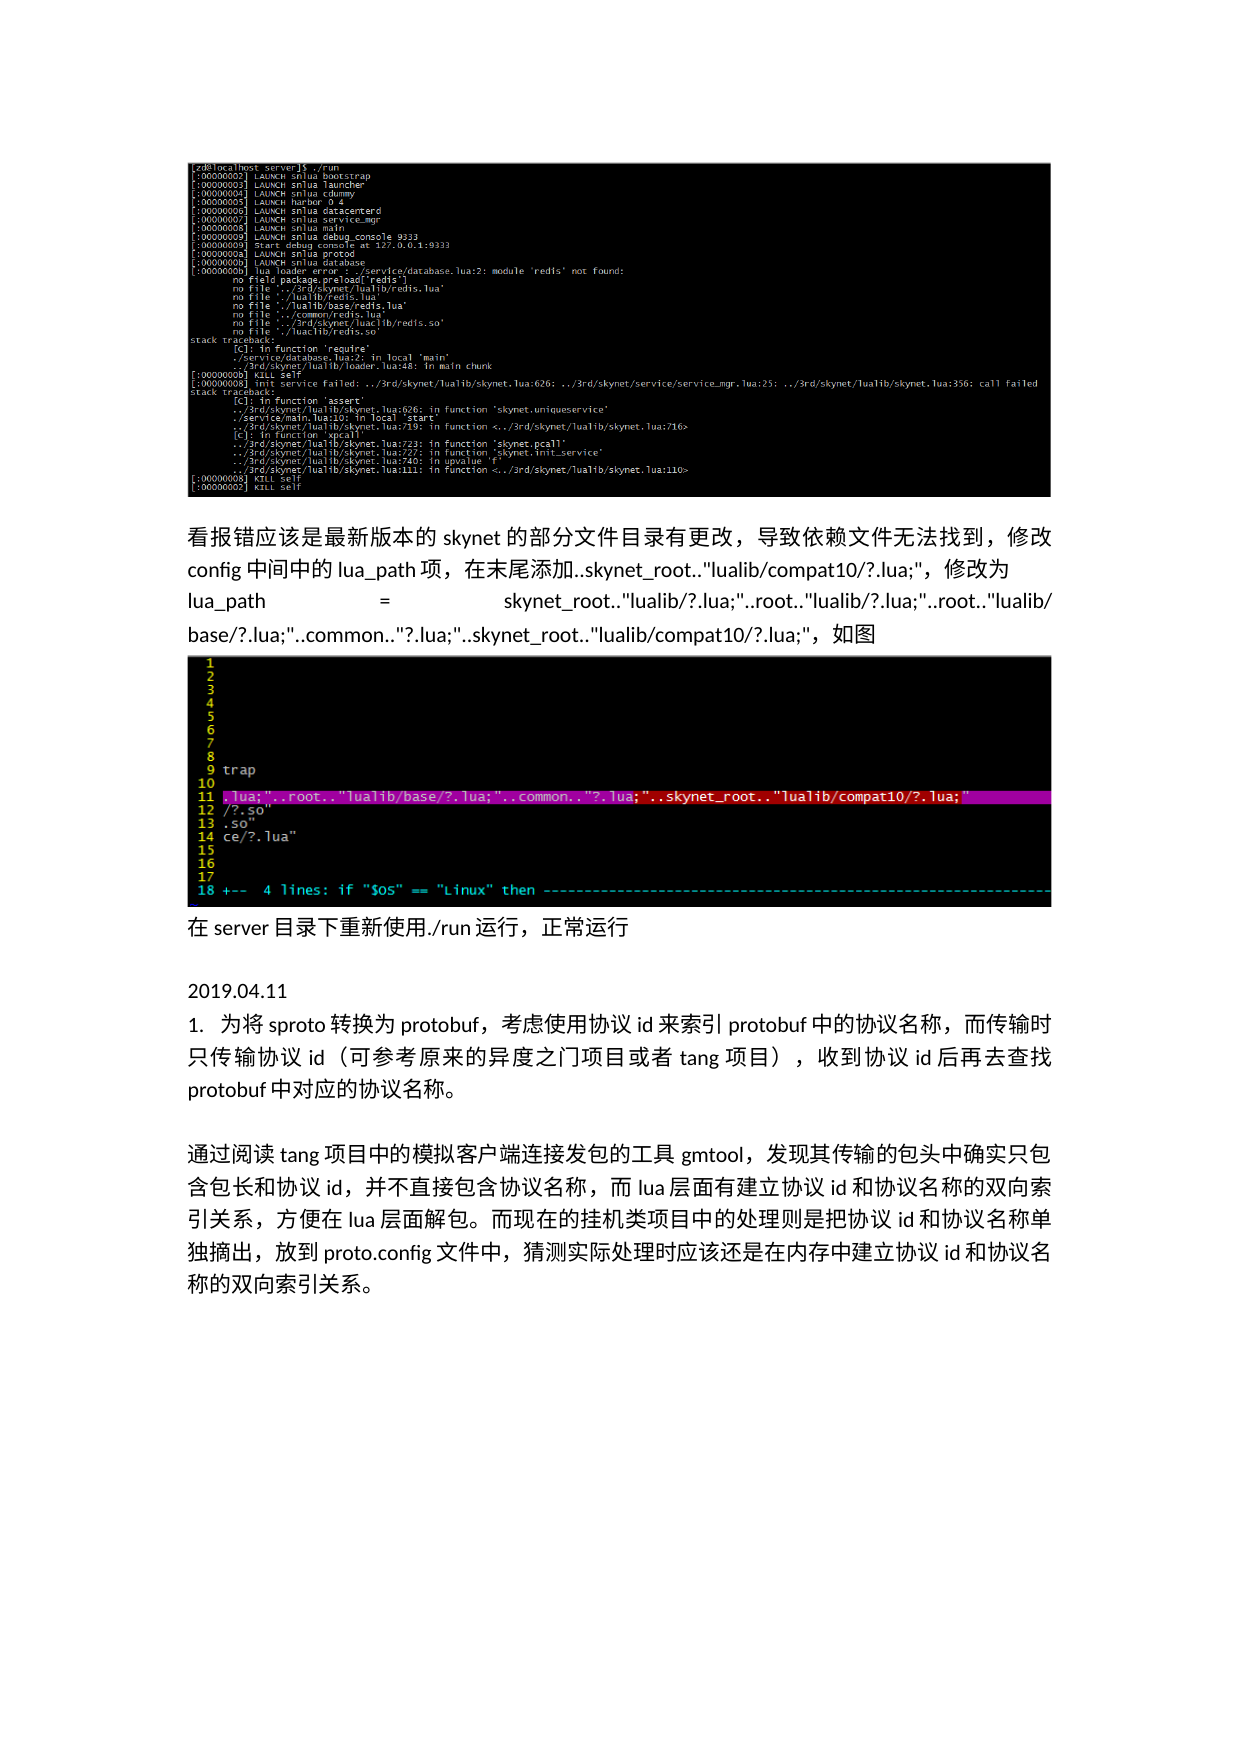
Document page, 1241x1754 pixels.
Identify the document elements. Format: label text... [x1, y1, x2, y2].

text 看报错应该是最新版本的skynet的部分文件目录有更改，导致依赖文件无法找到，修改config中间中的lua_path项，在末尾添加..skynet_root.."lualib/compat10/?.lua;"，修改为 [187, 519, 1053, 584]
list 通过阅读tang项目中的模拟客户端连接发包的工具gmtool，发现其传输的包头中确实只包含包长和协议id，并不直接包含协议名称，而lua层面有建立协议id和协议名称的双向索引关系，方便在lua层面解包。而现在的挂机类项目中的处理则是把协议id和协议名称单独摘出，放到proto.config文件中，猜测实际处理时应该还是在内存中建立协议id和协议名称的双向索引关系。 [187, 1137, 1053, 1299]
text 在server目录下重新使用./run运行，正常运行 [187, 909, 1053, 942]
text 2019.04.11 [187, 974, 1053, 1007]
text lua_path = skynet_root.."lualib/?.lua;"..root.."lualib/?.lua;"..root.."lualib/base/?.lua;"..common.."?.lua;"..skynet_root.."lualib/compat10/?.lua;"，如图 [187, 584, 1053, 649]
list 为将sproto转换为protobuf，考虑使用协议id来索引protobuf中的协议名称，而传输时只传输协议id（可参考原来的异度之门项目或者tang项目），收到协议id后再去查找protobuf中对应的协议名称。 [187, 1007, 1053, 1104]
picture [187, 649, 1052, 907]
picture [187, 162, 1051, 497]
